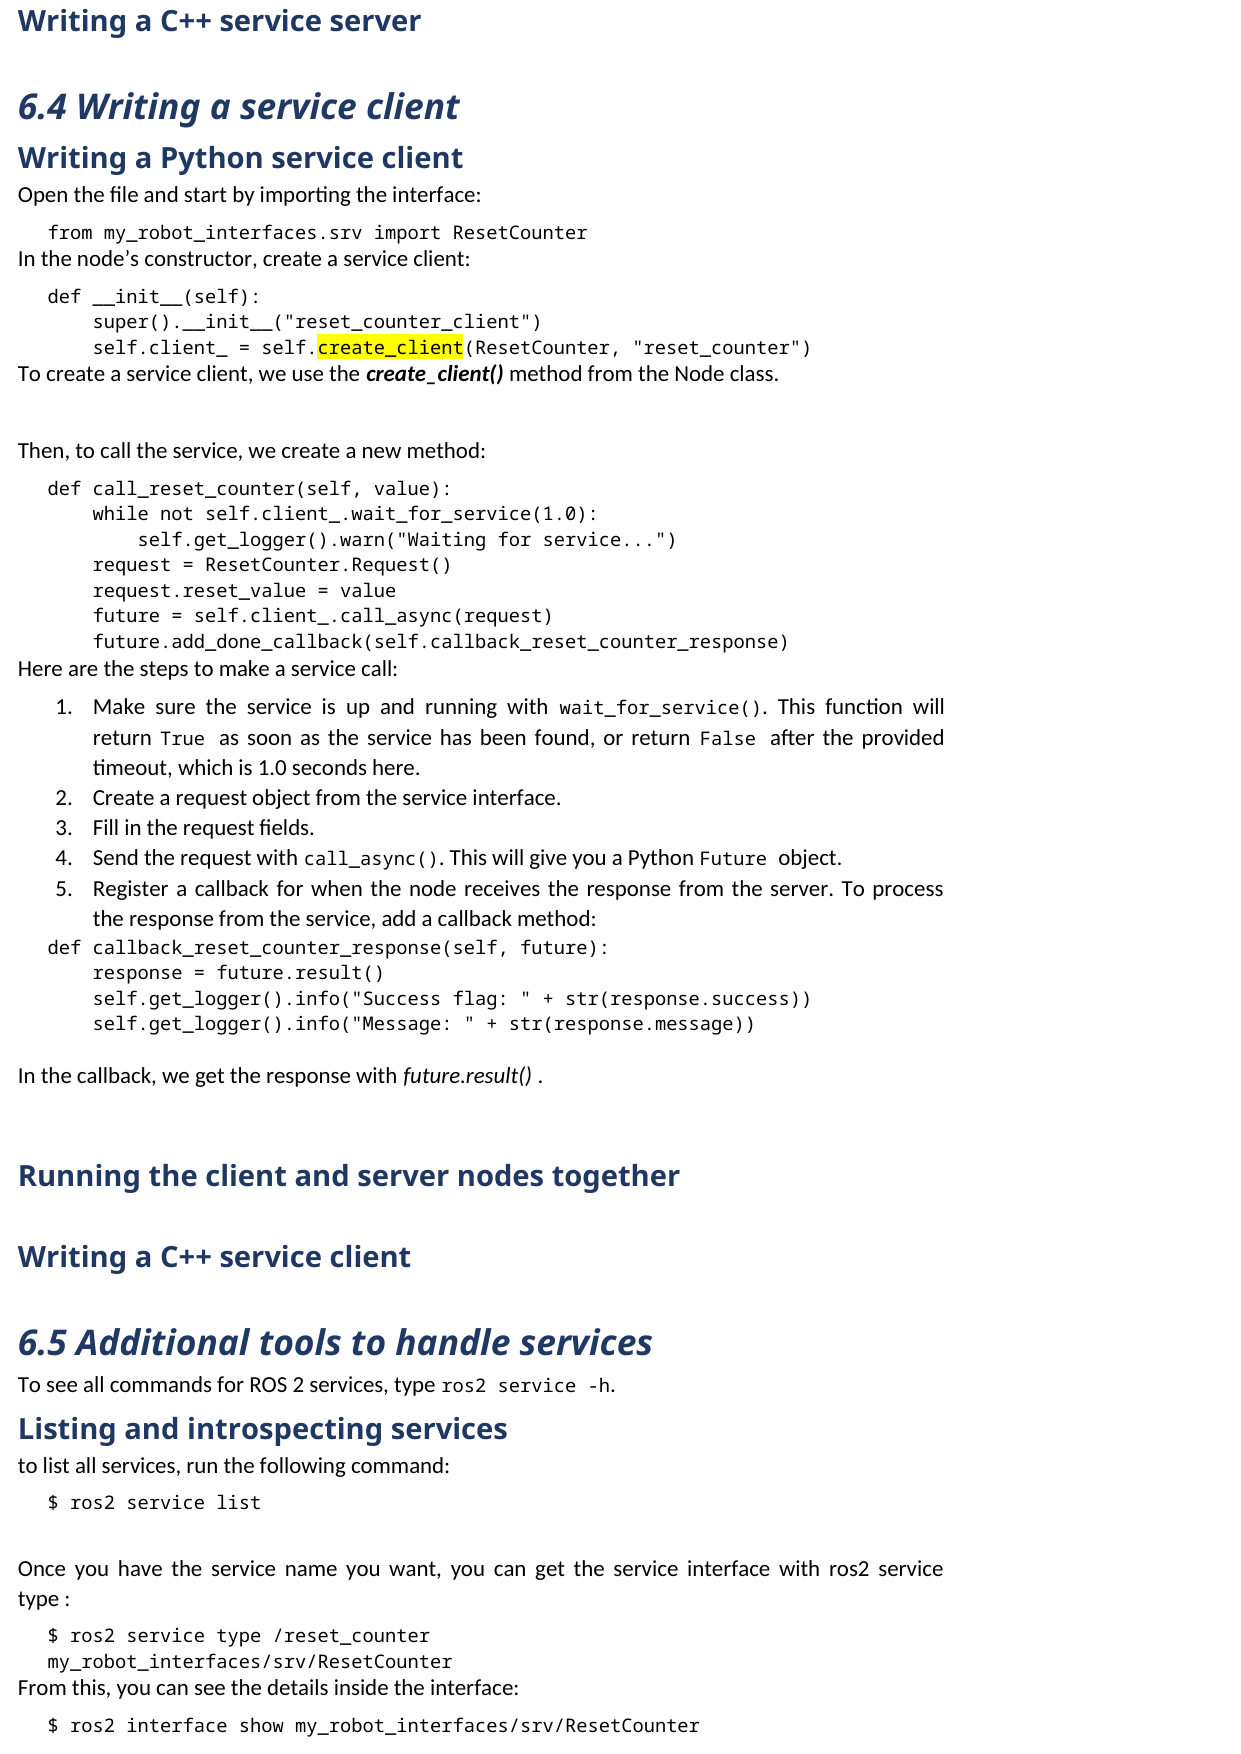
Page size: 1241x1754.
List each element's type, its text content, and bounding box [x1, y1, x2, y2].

subtitle Running the client and server nodes together [18, 1155, 945, 1194]
text super().__init__("reset_counter_client") [47, 308, 945, 334]
text Once you have the service name you want, you can get the service interface with ros2 service type : [18, 1554, 945, 1612]
text to list all services, run the following command: [18, 1451, 945, 1479]
subtitle Writing a Python service client [18, 138, 945, 177]
list Create a request object from the service interface. [55, 783, 945, 811]
text $ ros2 service list [47, 1489, 945, 1515]
subtitle 6.5 Additional tools to handle services [18, 1318, 945, 1366]
subtitle Writing a C++ service server [18, 0, 945, 40]
text def callback_reset_counter_response(self, future): [47, 934, 945, 959]
text self.get_logger().info("Success flag: " + str(response.success)) [47, 985, 945, 1011]
text To see all commands for ROS 2 services, type ros2 service -h. [18, 1370, 945, 1398]
text $ ros2 interface show my_robot_interfaces/srv/ResetCounter [47, 1712, 945, 1737]
text Then, to call the service, we create a new method: [18, 437, 945, 465]
text self.client_ = self.create_client(ResetCounter, "reset_counter") [47, 334, 317, 359]
text Here are the steps to make a service call: [18, 654, 945, 682]
text In the callback, we get the response with future.result() . [18, 1061, 945, 1089]
text self.get_logger().info("Message: " + str(response.message)) [47, 1011, 945, 1036]
list Register a callback for when the node receives the response from the server. To process the response from the service, add a callback method: [55, 874, 945, 932]
text future.add_done_callback(self.callback_reset_counter_response) [47, 628, 945, 654]
text request = ResetCounter.Request() [47, 552, 945, 577]
text self.client_ = self.create_client(ResetCounter, "reset_counter") [463, 334, 945, 359]
subtitle Listing and introspecting services [18, 1408, 945, 1448]
text from my_robot_interfaces.srv import ResetCounter [47, 219, 945, 244]
list Send the request with call_async(). This will give you a Python Future object. [55, 843, 945, 871]
list Make sure the service is up and running with wait_for_service(). This function will return True as soon as the service has been found, or return False after the provided timeout, which is 1.0 seconds here. [55, 692, 945, 781]
text future = self.client_.call_async(request) [47, 603, 945, 628]
subtitle Writing a C++ service client [18, 1236, 945, 1276]
text def call_reset_counter(self, value): [47, 475, 945, 501]
text my_robot_interfaces/srv/ResetCounter [47, 1648, 945, 1673]
text while not self.client_.wait_for_service(1.0): [47, 501, 945, 526]
text def __init__(self): [47, 283, 945, 308]
text In the node’s constructor, create a service client: [18, 244, 945, 272]
text Open the file and start by importing the interface: [18, 180, 945, 208]
subtitle 6.4 Writing a service client [18, 81, 945, 129]
list Fill in the request fields. [55, 813, 945, 841]
text $ ros2 service type /reset_counter [47, 1622, 945, 1648]
text response = future.result() [47, 959, 945, 985]
text request.reset_value = value [47, 577, 945, 603]
text self.get_logger().warn("Waiting for service...") [47, 526, 945, 552]
text From this, you can see the details inside the interface: [18, 1673, 945, 1701]
text To create a service client, we use the create_client() method from the Node class. [18, 359, 945, 388]
